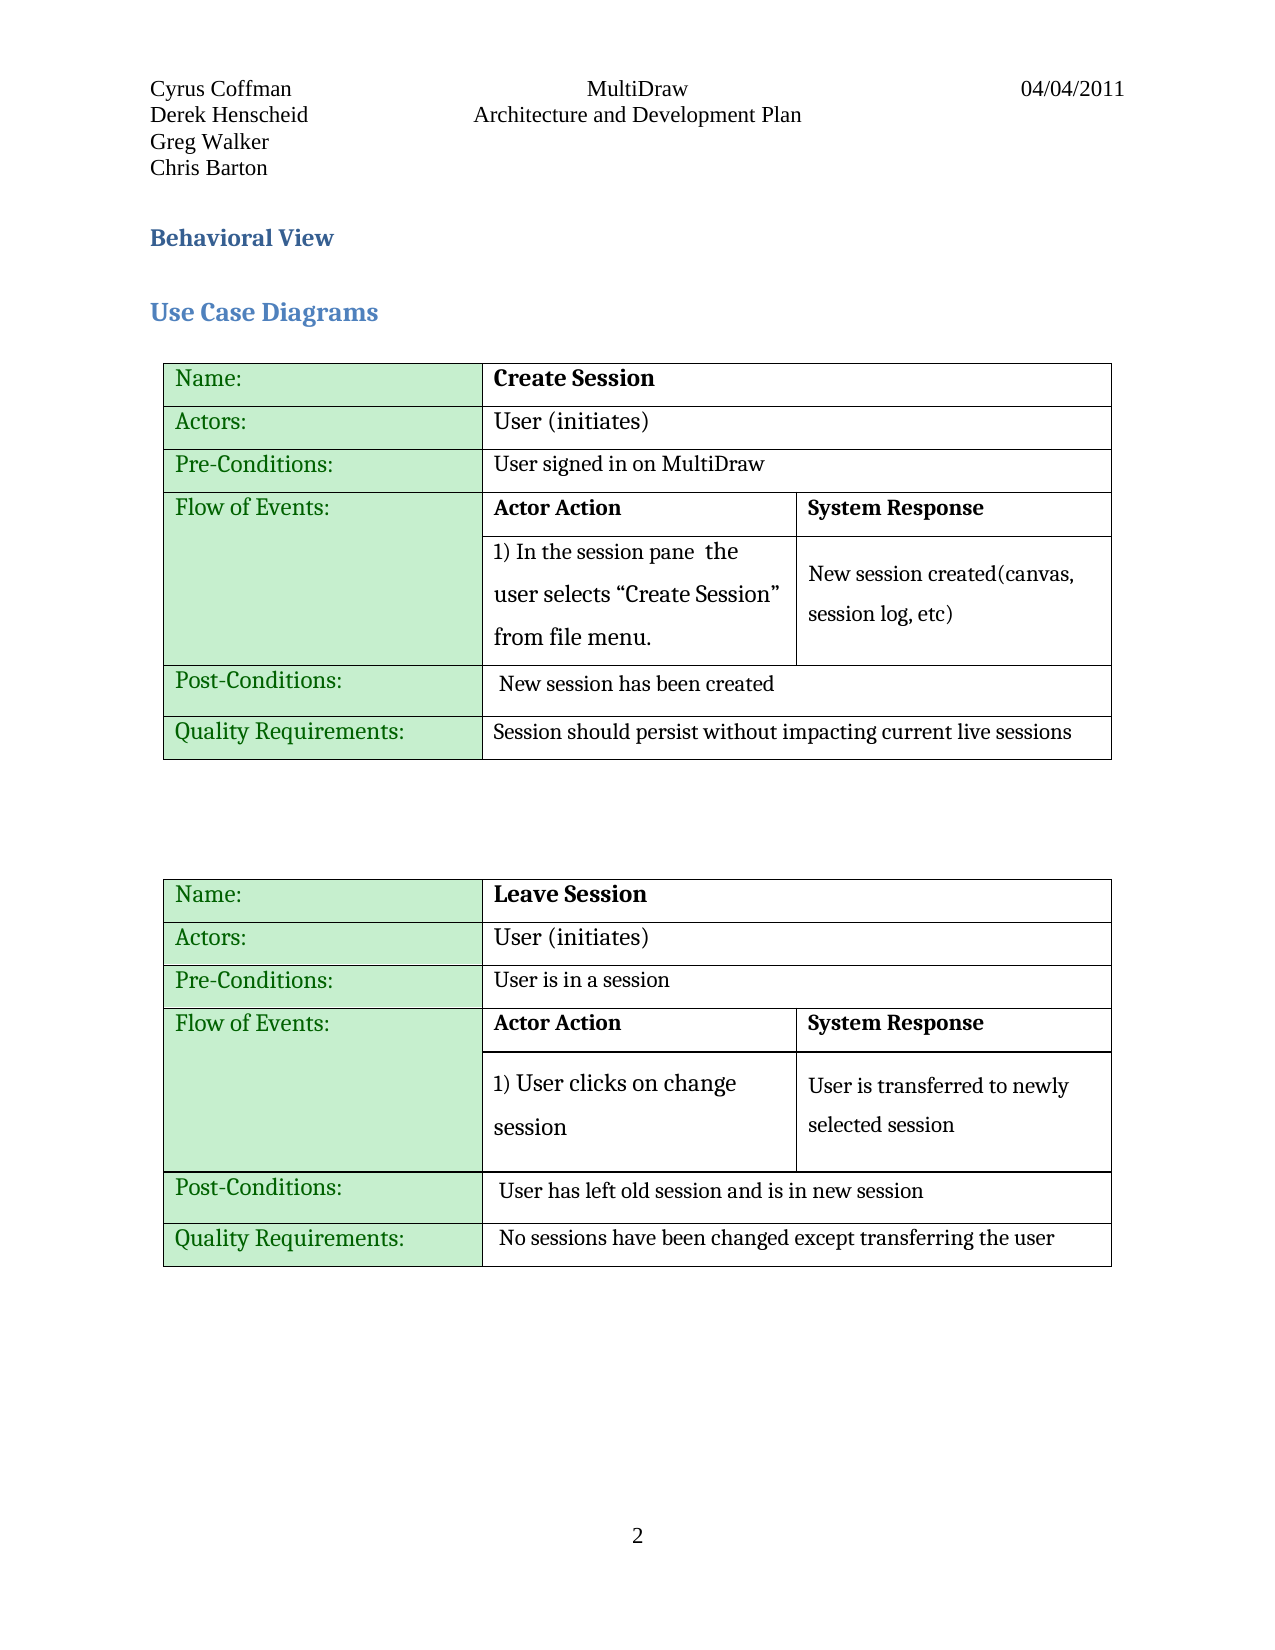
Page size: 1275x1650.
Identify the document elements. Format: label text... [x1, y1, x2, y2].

table_cell Flow of Events: [164, 493, 482, 665]
table_cell New session created(canvas, session log, etc) [797, 537, 1111, 665]
subtitle Use Case Diagrams [150, 297, 1125, 328]
table_cell User (initiates) [483, 407, 1111, 449]
table_cell Actors: [164, 407, 482, 449]
table_cell User signed in on MultiDraw [483, 450, 1111, 492]
table_cell User (initiates) [483, 923, 1111, 964]
table_header Create Session [483, 364, 1111, 406]
table_cell Pre-Conditions: [164, 966, 482, 1007]
table_header Name: [164, 364, 482, 406]
table_cell Actors: [164, 923, 482, 964]
table_header Name: [164, 880, 482, 922]
table_cell User is in a session [483, 966, 1111, 1007]
table_cell Session should persist without impacting current live sessions [483, 717, 1111, 759]
table_cell Post-Conditions: [164, 1173, 482, 1223]
table_cell 1) User clicks on change session [483, 1053, 796, 1171]
table_cell Post-Conditions: [164, 666, 482, 716]
table_header Leave Session [483, 880, 1111, 922]
table_cell System Response [797, 1009, 1111, 1051]
table_cell 1) In the session pane the user selects “Create Session” from file menu. [483, 537, 796, 665]
table_cell System Response [797, 493, 1111, 536]
table_cell Pre-Conditions: [164, 450, 482, 492]
table_cell Quality Requirements: [164, 1224, 482, 1266]
table_cell New session has been created [483, 666, 1111, 716]
subtitle Behavioral View [150, 223, 1125, 252]
table_cell No sessions have been changed except transferring the user [483, 1224, 1111, 1266]
table_cell Quality Requirements: [164, 717, 482, 759]
table_cell User is transferred to newly selected session [797, 1053, 1111, 1171]
table_cell Actor Action [483, 493, 796, 536]
table_cell Actor Action [483, 1009, 796, 1051]
table_cell User has left old session and is in new session [483, 1173, 1111, 1223]
table_cell Flow of Events: [164, 1009, 482, 1171]
